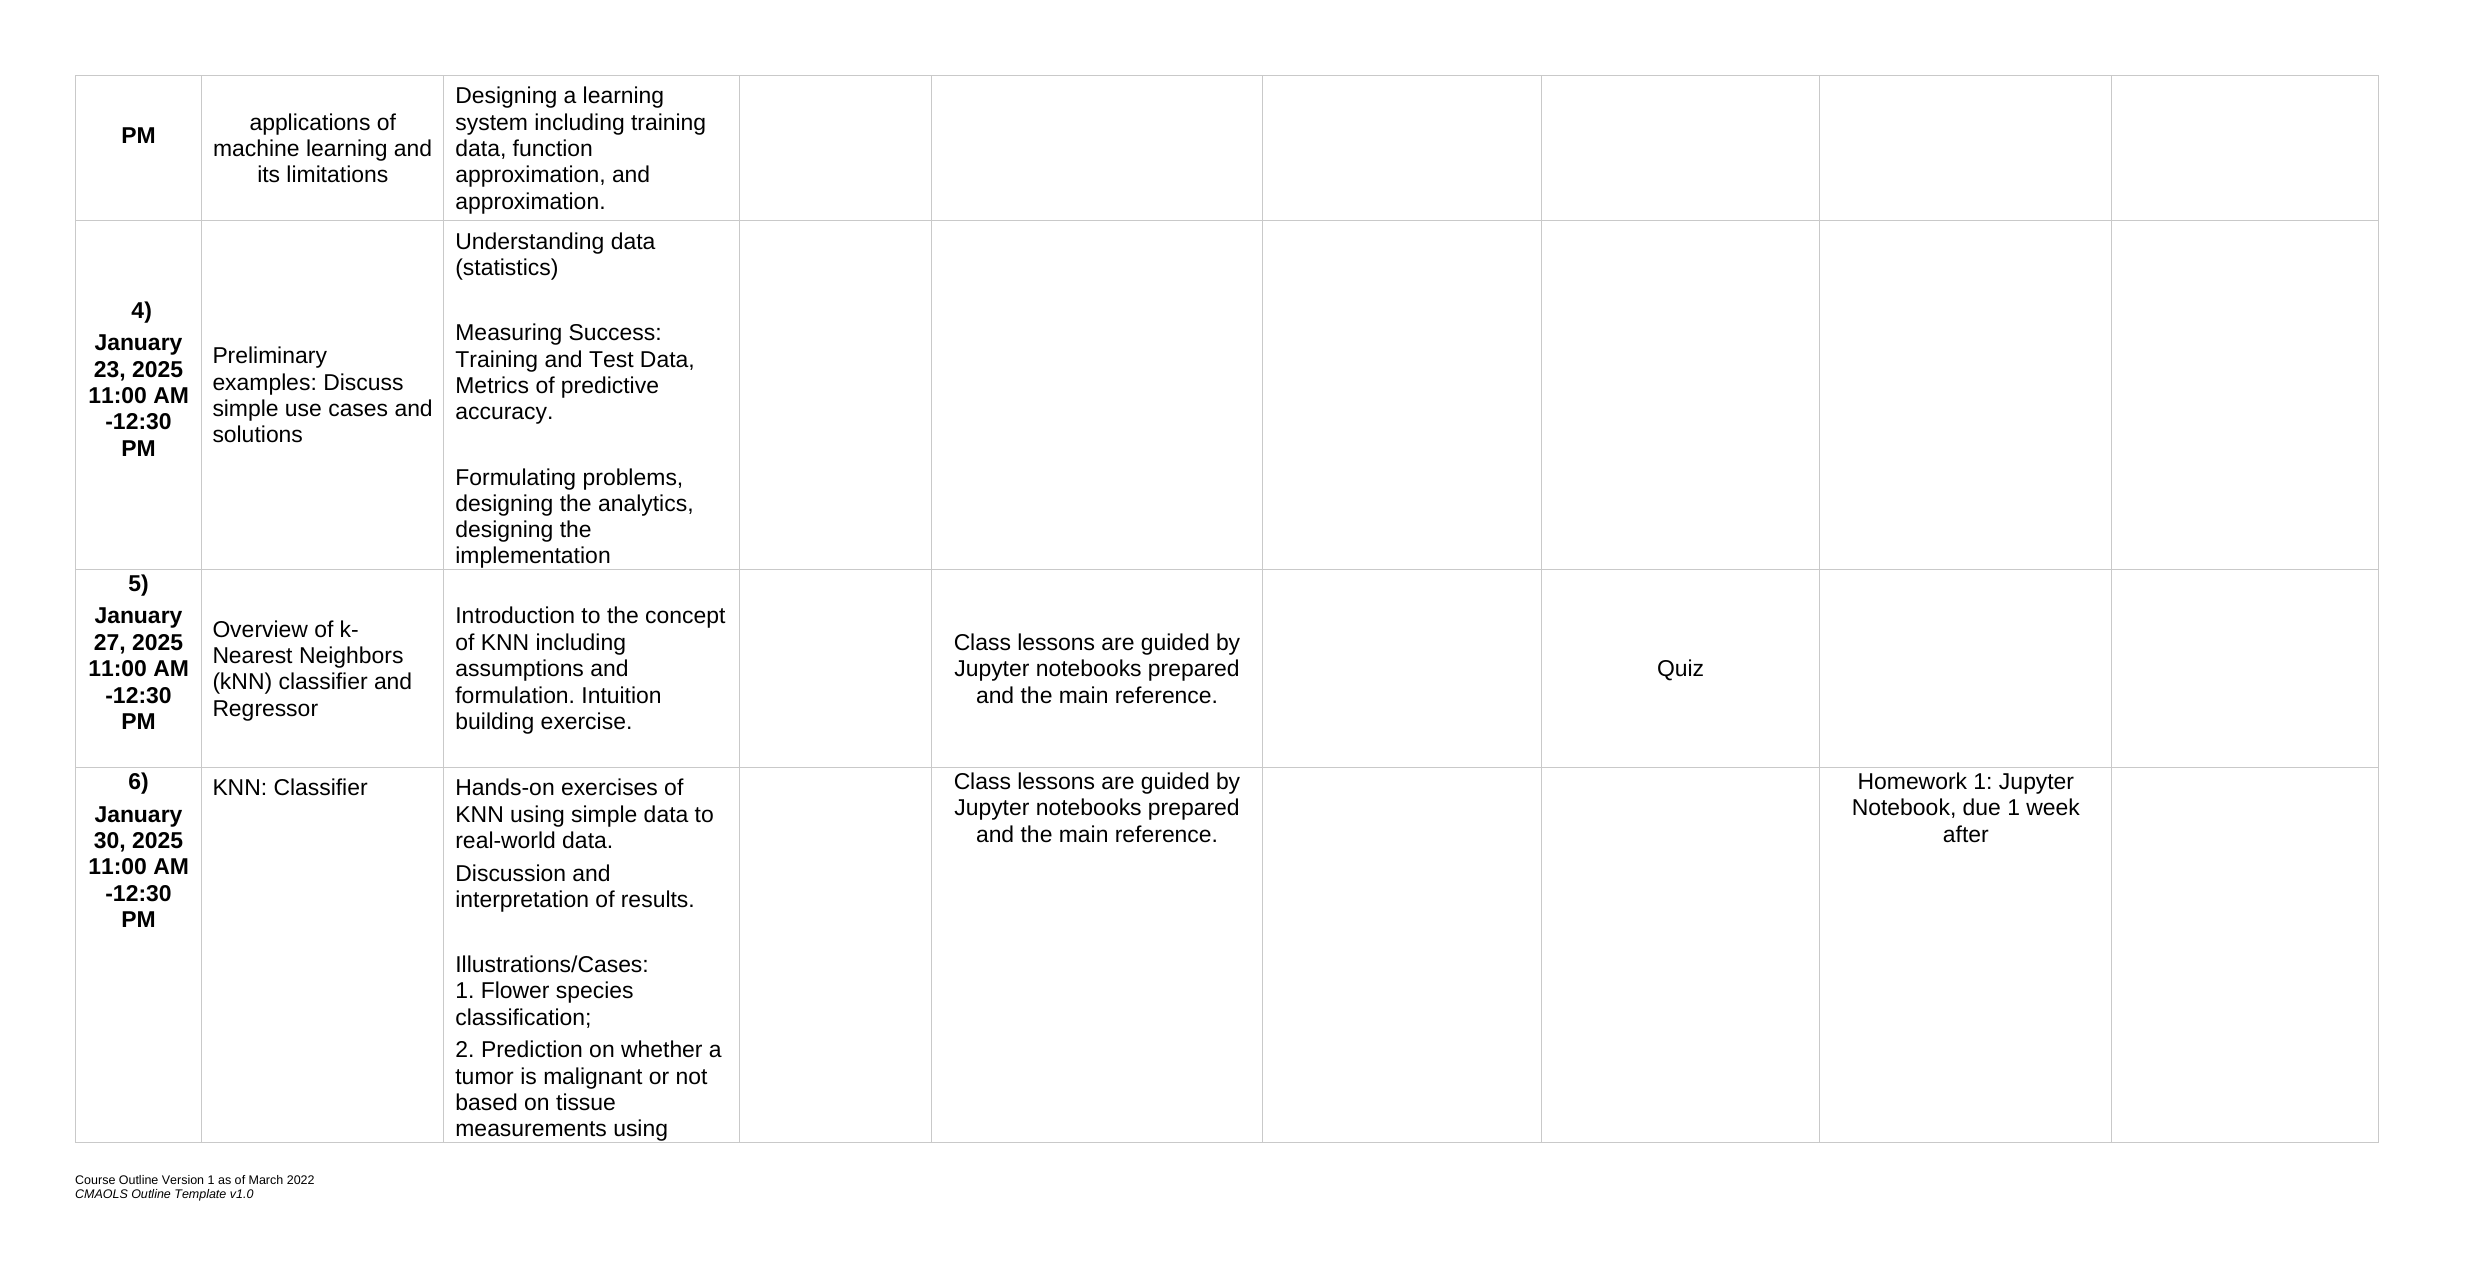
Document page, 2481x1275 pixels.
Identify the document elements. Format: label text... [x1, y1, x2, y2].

table_cell [2112, 221, 2378, 569]
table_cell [444, 76, 739, 220]
table_cell [1820, 570, 2111, 767]
table_cell [740, 570, 931, 767]
table_cell [1263, 768, 1541, 1142]
table_cell [1263, 221, 1541, 569]
table_cell [2112, 570, 2378, 767]
table_cell Preliminary examples: Discuss simple use cases and solutions [202, 221, 443, 569]
table_cell 5) January 27, 2025 11:00 AM -12:30 PM [76, 570, 201, 767]
table_cell [2112, 76, 2378, 220]
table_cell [76, 76, 201, 220]
table_cell [1820, 221, 2111, 569]
table_cell Overview of k-Nearest Neighbors (kNN) classifier and Regressor [202, 570, 443, 767]
table_cell [932, 221, 1262, 569]
table_cell [1542, 768, 1819, 1142]
table_cell KNN: Classifier [202, 768, 443, 1142]
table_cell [932, 76, 1262, 220]
table_cell Understanding data (statistics) Measuring Success: Training and Test Data, Metrics of predictive accuracy. Formulating problems, designing the analytics, designing the implementation [444, 221, 739, 569]
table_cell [932, 768, 1262, 1142]
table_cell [444, 768, 739, 1142]
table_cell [202, 76, 443, 220]
table_cell [1542, 76, 1819, 220]
table_cell [1820, 76, 2111, 220]
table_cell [1820, 768, 2111, 1142]
table_cell Introduction to the concept of KNN including assumptions and formulation. Intuition building exercise. [444, 570, 739, 767]
table_cell Class lessons are guided by Jupyter notebooks prepared and the main reference. [932, 570, 1262, 767]
table_cell [1542, 221, 1819, 569]
table_cell [1263, 76, 1541, 220]
table_cell [2112, 768, 2378, 1142]
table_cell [76, 768, 201, 1142]
table_cell [740, 221, 931, 569]
table_cell Quiz [1542, 570, 1819, 767]
table_cell [740, 768, 931, 1142]
table_cell 4) January 23, 2025 11:00 AM -12:30 PM [76, 221, 201, 569]
table_cell [740, 76, 931, 220]
table_cell [1263, 570, 1541, 767]
